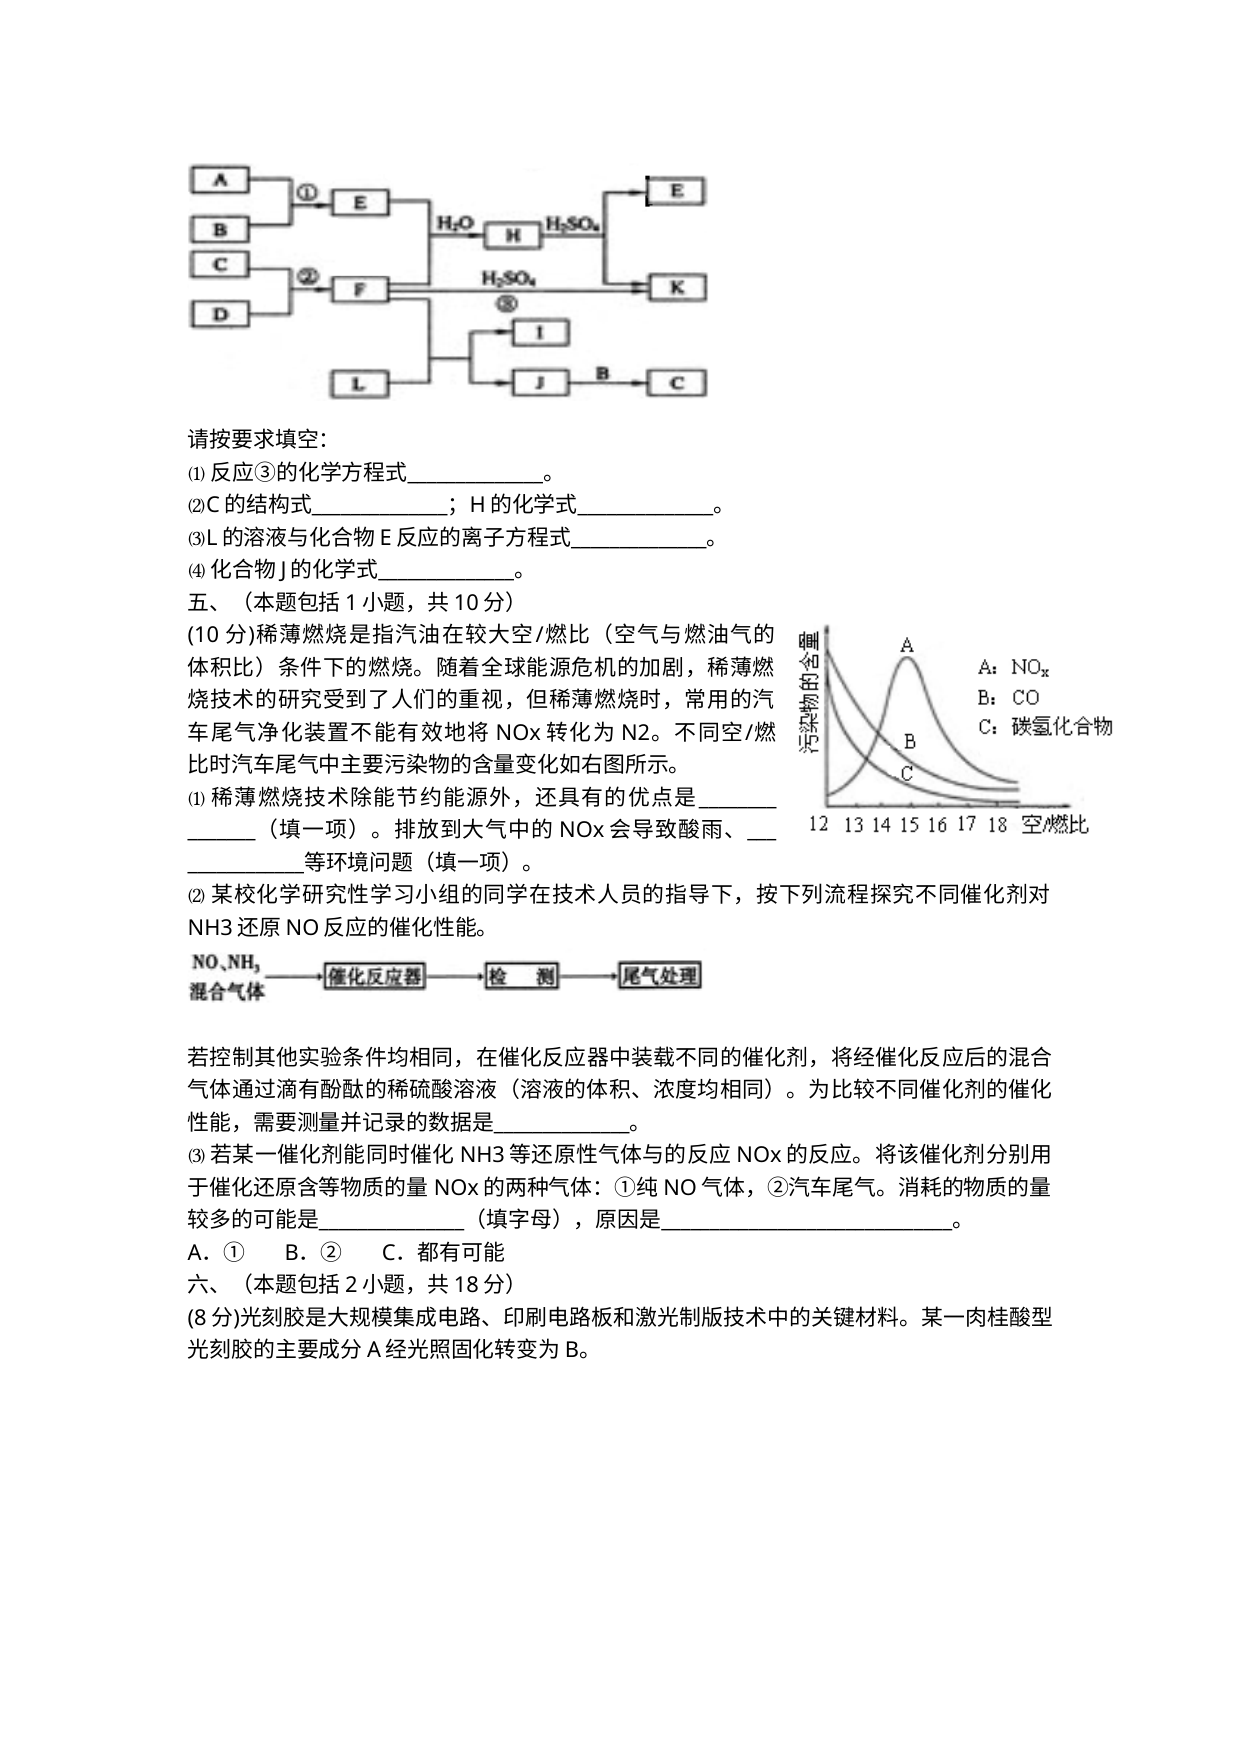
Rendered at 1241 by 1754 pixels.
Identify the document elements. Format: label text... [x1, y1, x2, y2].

text ⑶L的溶液与化合物E反应的离子方程式______________。 [187, 519, 1053, 552]
text 六、（本题包括2小题，共18分） [187, 1267, 1053, 1299]
text ⑶若某一催化剂能同时催化NH3等还原性气体与的反应NOx的反应。将该催化剂分别用于催化还原含等物质的量NOx的两种气体：①纯NO气体，②汽车尾气。消耗的物质的量较多的可能是_______________（填字母），原因是______________________________。 [187, 1137, 1053, 1234]
text 若控制其他实验条件均相同，在催化反应器中装载不同的催化剂，将经催化反应后的混合气体通过滴有酚酞的稀硫酸溶液（溶液的体积、浓度均相同）。为比较不同催化剂的催化性能，需要测量并记录的数据是______________。 [187, 1039, 1053, 1137]
picture [187, 162, 711, 401]
picture [795, 617, 1118, 841]
text 请按要求填空： [187, 422, 1053, 454]
text ⑴反应③的化学方程式______________。 [187, 454, 1053, 487]
text (8分)光刻胶是大规模集成电路、印刷电路板和激光制版技术中的关键材料。某一肉桂酸型光刻胶的主要成分A经光照固化转变为B。 [187, 1299, 1053, 1364]
text 五、（本题包括1小题，共10分） [187, 584, 1053, 617]
text ⑷化合物J的化学式______________。 [187, 552, 1053, 584]
text ⑴稀薄燃烧技术除能节约能源外，还具有的优点是_______________（填一项）。排放到大气中的NOx会导致酸雨、_______________等环境问题（填一项）。 [187, 779, 1053, 877]
text ⑵某校化学研究性学习小组的同学在技术人员的指导下，按下列流程探究不同催化剂对NH3还原NO反应的催化性能。 [187, 877, 1053, 942]
text A．① B．② C．都有可能 [187, 1234, 1053, 1267]
text ⑵C的结构式______________；H的化学式______________。 [187, 487, 1053, 519]
text (10分)稀薄燃烧是指汽油在较大空/燃比（空气与燃油气的体积比）条件下的燃烧。随着全球能源危机的加剧，稀薄燃烧技术的研究受到了人们的重视，但稀薄燃烧时，常用的汽车尾气净化装置不能有效地将NOx转化为N2。不同空/燃比时汽车尾气中主要污染物的含量变化如右图所示。 [187, 617, 795, 779]
picture [187, 942, 710, 1009]
